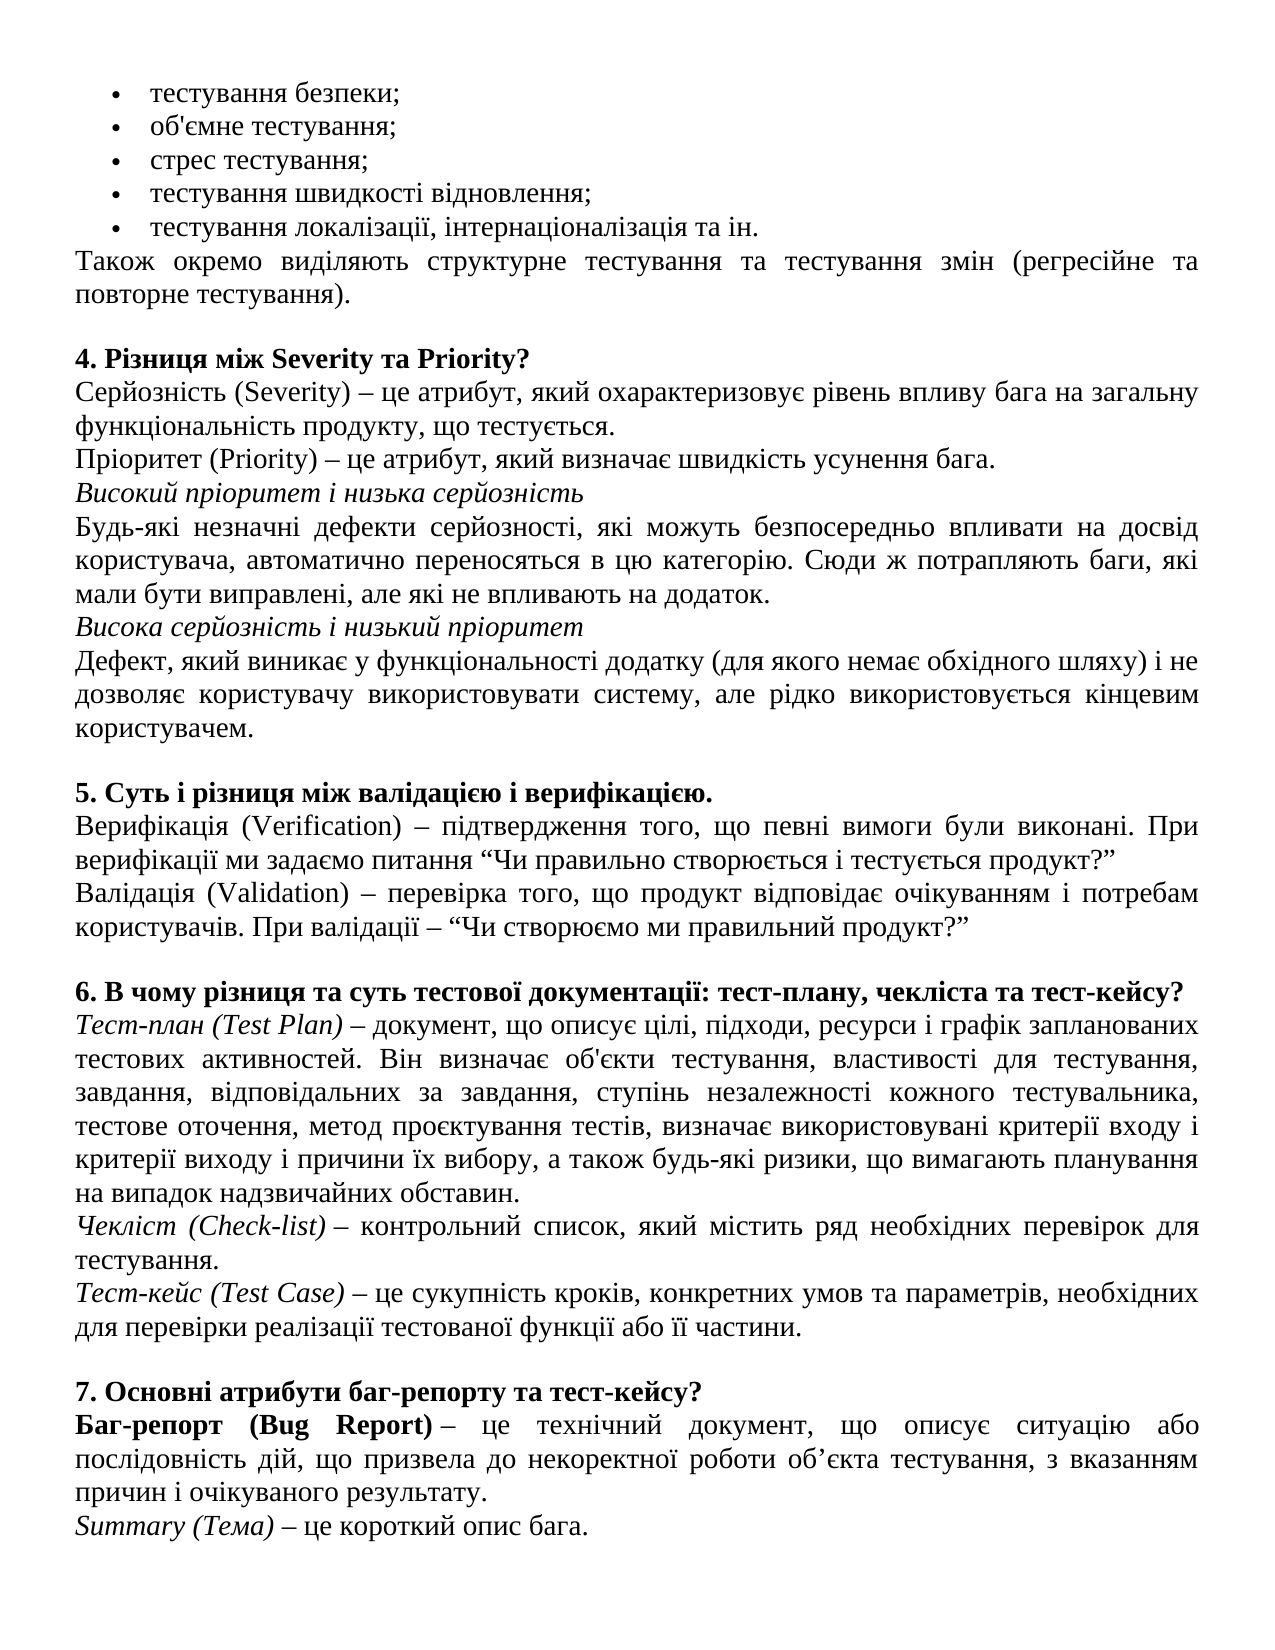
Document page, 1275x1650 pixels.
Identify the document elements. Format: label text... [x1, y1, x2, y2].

text Пріоритет (Priority) – це атрибут, який визначає швидкість усунення бага. [75, 442, 1200, 475]
text Висока серйозність і низький пріоритет [75, 609, 1200, 643]
list об'ємне тестування; [112, 108, 1200, 142]
text Дефект, який виникає у функціональності додатку (для якого немає обхідного шляху) і не дозволяє користувачу використовувати систему, але рідко використовується кінцевим користувачем. [75, 643, 1200, 743]
text Баг-репорт (Bug Report) – це технічний документ, що описує ситуацію або послідовність дій, що призвела до некоректної роботи об’єкта тестування, з вказанням причин і очікуваного результату. [75, 1407, 1200, 1508]
list тестування швидкості відновлення; [112, 176, 1200, 209]
text Серйозність (Severity) – це атрибут, який охарактеризовує рівень впливу бага на загальну функціональність продукту, що тестується. [75, 374, 1200, 442]
text 6. В чому різниця та суть тестової документації: тест-плану, чекліста та тест-кейсу? [75, 974, 1200, 1007]
text Summary (Тема) – це короткий опис бага. [75, 1508, 1200, 1542]
text Верифікація (Verification) – підтвердження того, що певні вимоги були виконані. При верифікації ми задаємо питання “Чи правильно створюється і тестується продукт?” [75, 808, 1200, 875]
text Тест-план (Test Plan) – документ, що описує цілі, підходи, ресурси і графік запланованих тестових активностей. Він визначає об'єкти тестування, властивості для тестування, завдання, відповідальних за завдання, ступінь незалежності кожного тестувальника, тестове оточення, метод проєктування тестів, визначає використовувані критерії входу і критерії виходу і причини їх вибору, а також будь-які ризики, що вимагають планування на випадок надзвичайних обставин. [75, 1007, 1200, 1208]
text Чекліст (Check-list) – контрольний список, який містить ряд необхідних перевірок для тестування. [75, 1208, 1200, 1276]
list стрес тестування; [112, 142, 1200, 176]
text 5. Суть і різниця між валідацією і верифікацією. [75, 775, 1200, 808]
list тестування локалізації, інтернаціоналізація та ін. [112, 209, 1200, 243]
text Тест-кейс (Test Case) – це сукупність кроків, конкретних умов та параметрів, необхідних для перевірки реалізації тестованої функції або її частини. [75, 1276, 1200, 1343]
list тестування безпеки; [112, 75, 1200, 108]
text Високий пріоритет і низька серйозність [75, 475, 1200, 509]
text Будь-які незначні дефекти серйозності, які можуть безпосередньо впливати на досвід користувача, автоматично переносяться в цю категорію. Сюди ж потрапляють баги, які мали бути виправлені, але які не впливають на додаток. [75, 509, 1200, 609]
text 7. Основні атрибути баг-репорту та тест-кейсу? [75, 1374, 1200, 1407]
text Також окремо виділяють структурне тестування та тестування змін (регресійне та повторне тестування). [75, 243, 1200, 310]
text Валідація (Validation) – перевірка того, що продукт відповідає очікуванням і потребам користувачів. При валідації – “Чи створюємо ми правильний продукт?” [75, 875, 1200, 942]
text 4. Різниця між Severity та Priority? [75, 341, 1200, 374]
